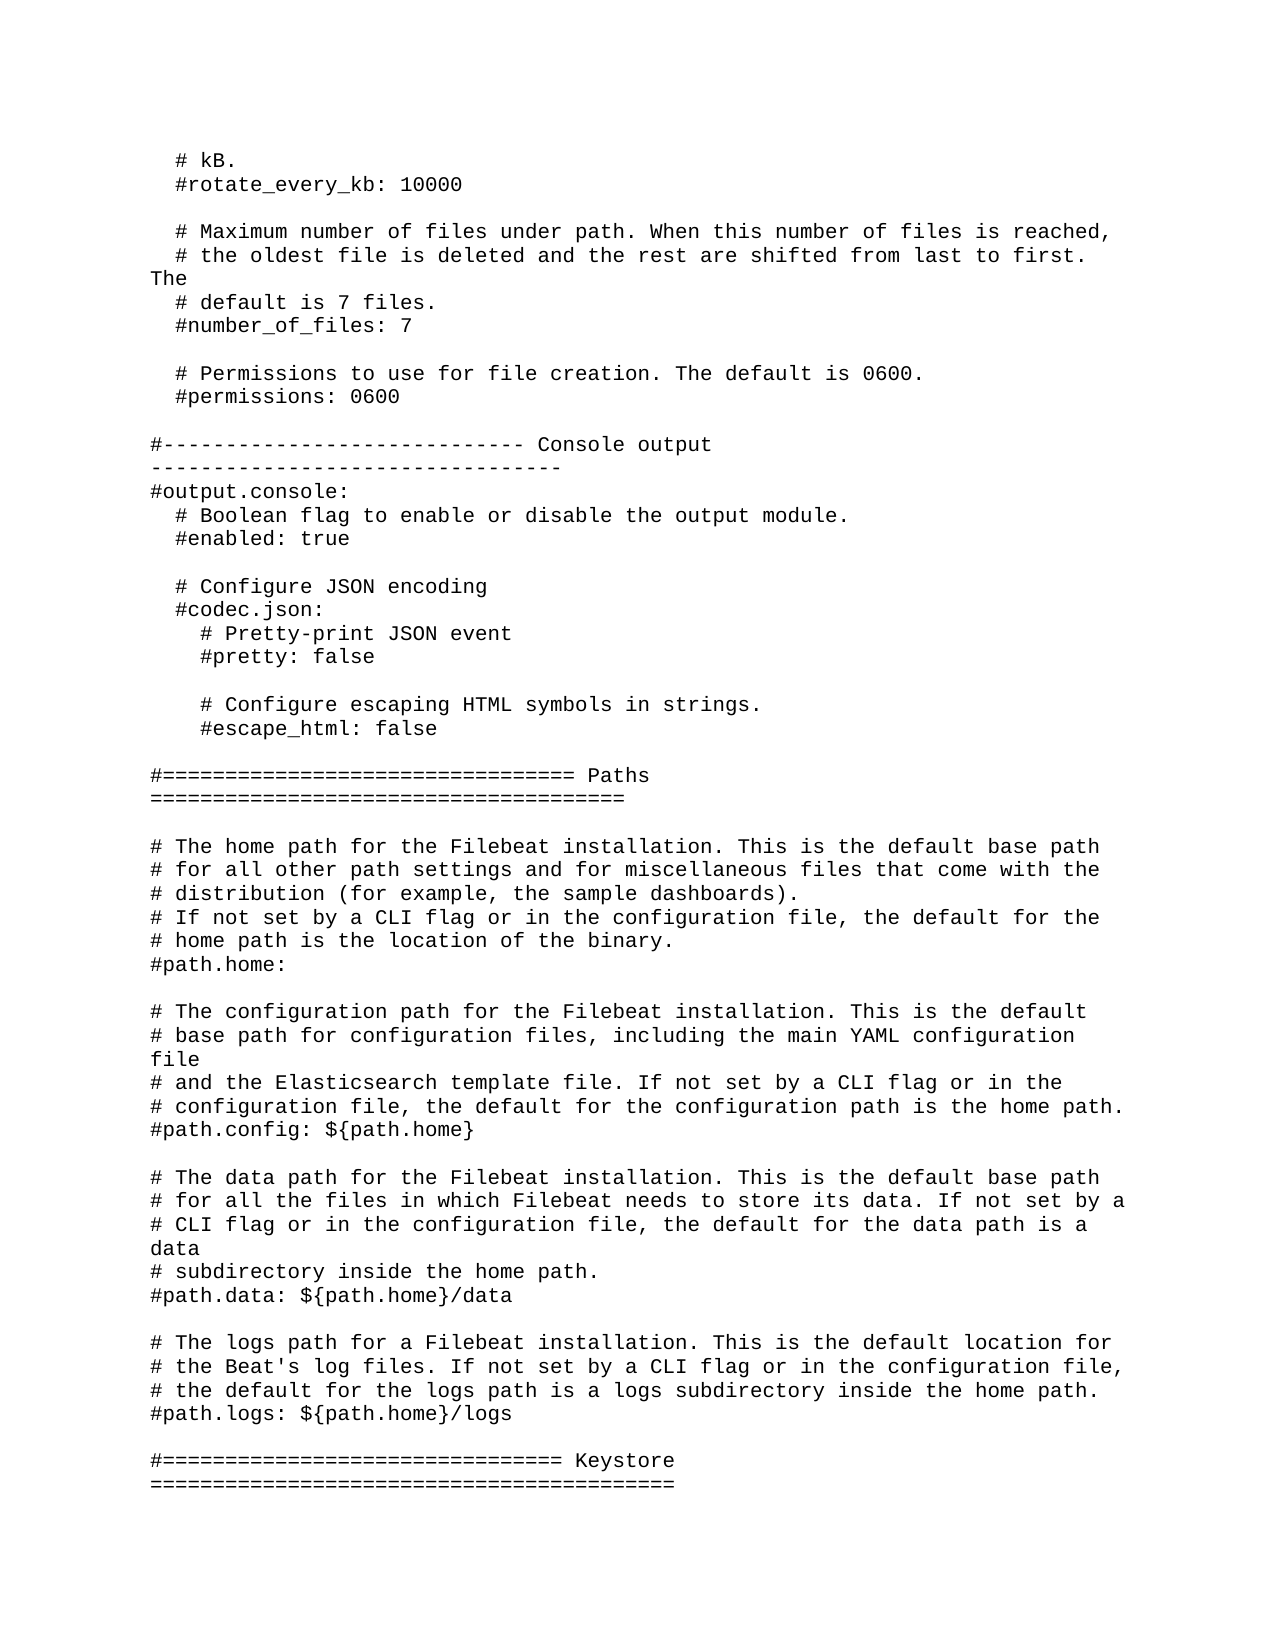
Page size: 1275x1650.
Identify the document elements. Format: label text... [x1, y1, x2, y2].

text #================================= Paths ====================================== [150, 765, 1125, 812]
text # the oldest file is deleted and the rest are shifted from last to first. The [150, 244, 1125, 292]
text # The configuration path for the Filebeat installation. This is the default [150, 1001, 1125, 1025]
text #permissions: 0600 [150, 386, 1125, 410]
text #output.console: [150, 481, 1125, 505]
text # default is 7 files. [150, 292, 1125, 316]
text #path.data: ${path.home}/data [150, 1285, 1125, 1309]
text # base path for configuration files, including the main YAML configuration file [150, 1025, 1125, 1072]
text # configuration file, the default for the configuration path is the home path. [150, 1096, 1125, 1119]
text # for all other path settings and for miscellaneous files that come with the [150, 859, 1125, 883]
text # distribution (for example, the sample dashboards). [150, 883, 1125, 907]
text #codec.json: [150, 599, 1125, 623]
text # Pretty-print JSON event [150, 623, 1125, 647]
text #path.logs: ${path.home}/logs [150, 1403, 1125, 1427]
text #----------------------------- Console output --------------------------------- [150, 434, 1125, 481]
text #number_of_files: 7 [150, 316, 1125, 339]
text # If not set by a CLI flag or in the configuration file, the default for the [150, 907, 1125, 930]
text # The data path for the Filebeat installation. This is the default base path [150, 1167, 1125, 1190]
text #path.home: [150, 954, 1125, 978]
text #================================ Keystore ========================================== [150, 1451, 1125, 1498]
text # Boolean flag to enable or disable the output module. [150, 505, 1125, 528]
text # for all the files in which Filebeat needs to store its data. If not set by a [150, 1190, 1125, 1214]
text # the default for the logs path is a logs subdirectory inside the home path. [150, 1379, 1125, 1403]
text #path.config: ${path.home} [150, 1119, 1125, 1143]
text # The home path for the Filebeat installation. This is the default base path [150, 836, 1125, 859]
text # Permissions to use for file creation. The default is 0600. [150, 363, 1125, 386]
text # and the Elasticsearch template file. If not set by a CLI flag or in the [150, 1072, 1125, 1096]
text #rotate_every_kb: 10000 [150, 174, 1125, 197]
text # subdirectory inside the home path. [150, 1261, 1125, 1285]
text # kB. [150, 150, 1125, 174]
text # Configure JSON encoding [150, 576, 1125, 599]
text #escape_html: false [150, 717, 1125, 741]
text # The logs path for a Filebeat installation. This is the default location for [150, 1332, 1125, 1356]
text # Maximum number of files under path. When this number of files is reached, [150, 221, 1125, 244]
text # home path is the location of the binary. [150, 930, 1125, 954]
text #enabled: true [150, 528, 1125, 552]
text #pretty: false [150, 647, 1125, 670]
text # the Beat's log files. If not set by a CLI flag or in the configuration file, [150, 1356, 1125, 1379]
text # Configure escaping HTML symbols in strings. [150, 694, 1125, 717]
text # CLI flag or in the configuration file, the default for the data path is a data [150, 1214, 1125, 1261]
